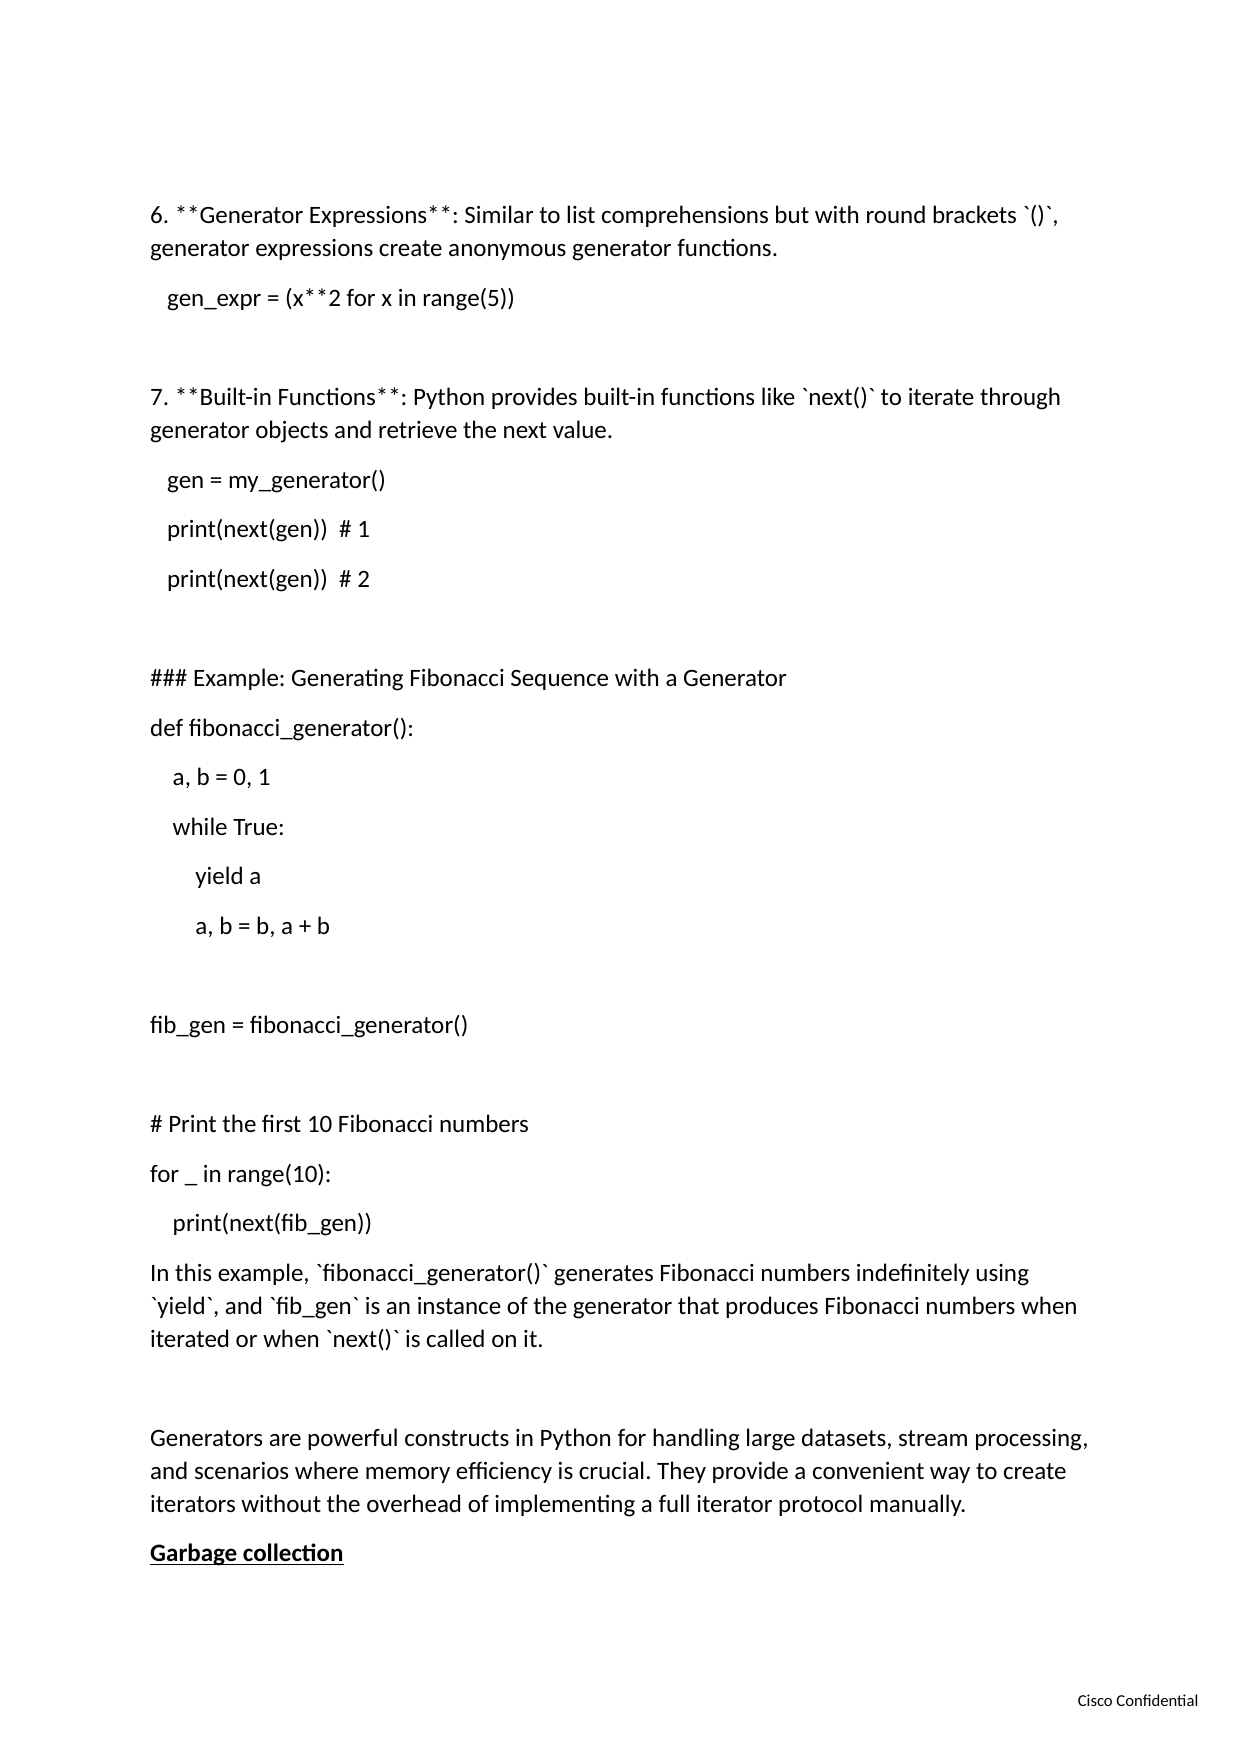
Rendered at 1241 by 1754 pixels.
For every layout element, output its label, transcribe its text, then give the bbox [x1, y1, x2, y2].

text print(next(gen)) # 1 [150, 513, 1090, 544]
text a, b = 0, 1 [150, 761, 1090, 792]
text fib_gen = fibonacci_generator() [150, 1009, 1090, 1040]
text yield a [150, 860, 1090, 891]
text def fibonacci_generator(): [150, 712, 1090, 742]
text 6. **Generator Expressions**: Similar to list comprehensions but with round brackets `()`, generator expressions create anonymous generator functions. [150, 199, 1090, 263]
text 7. **Built-in Functions**: Python provides built-in functions like `next()` to iterate through generator objects and retrieve the next value. [150, 381, 1090, 445]
text for _ in range(10): [150, 1158, 1090, 1188]
text a, b = b, a + b [150, 910, 1090, 941]
text In this example, `fibonacci_generator()` generates Fibonacci numbers indefinitely using `yield`, and `fib_gen` is an instance of the generator that produces Fibonacci numbers when iterated or when `next()` is called on it. [150, 1257, 1090, 1353]
text Garbage collection [150, 1537, 1090, 1568]
text while True: [150, 811, 1090, 841]
text # Print the first 10 Fibonacci numbers [150, 1108, 1090, 1139]
text Generators are powerful constructs in Python for handling large datasets, stream processing, and scenarios where memory efficiency is crucial. They provide a convenient way to create iterators without the overhead of implementing a full iterator protocol manually. [150, 1422, 1090, 1518]
text ### Example: Generating Fibonacci Sequence with a Generator [150, 662, 1090, 693]
text gen = my_generator() [150, 464, 1090, 494]
text print(next(gen)) # 2 [150, 563, 1090, 593]
text print(next(fib_gen)) [150, 1207, 1090, 1238]
text gen_expr = (x**2 for x in range(5)) [150, 282, 1090, 313]
